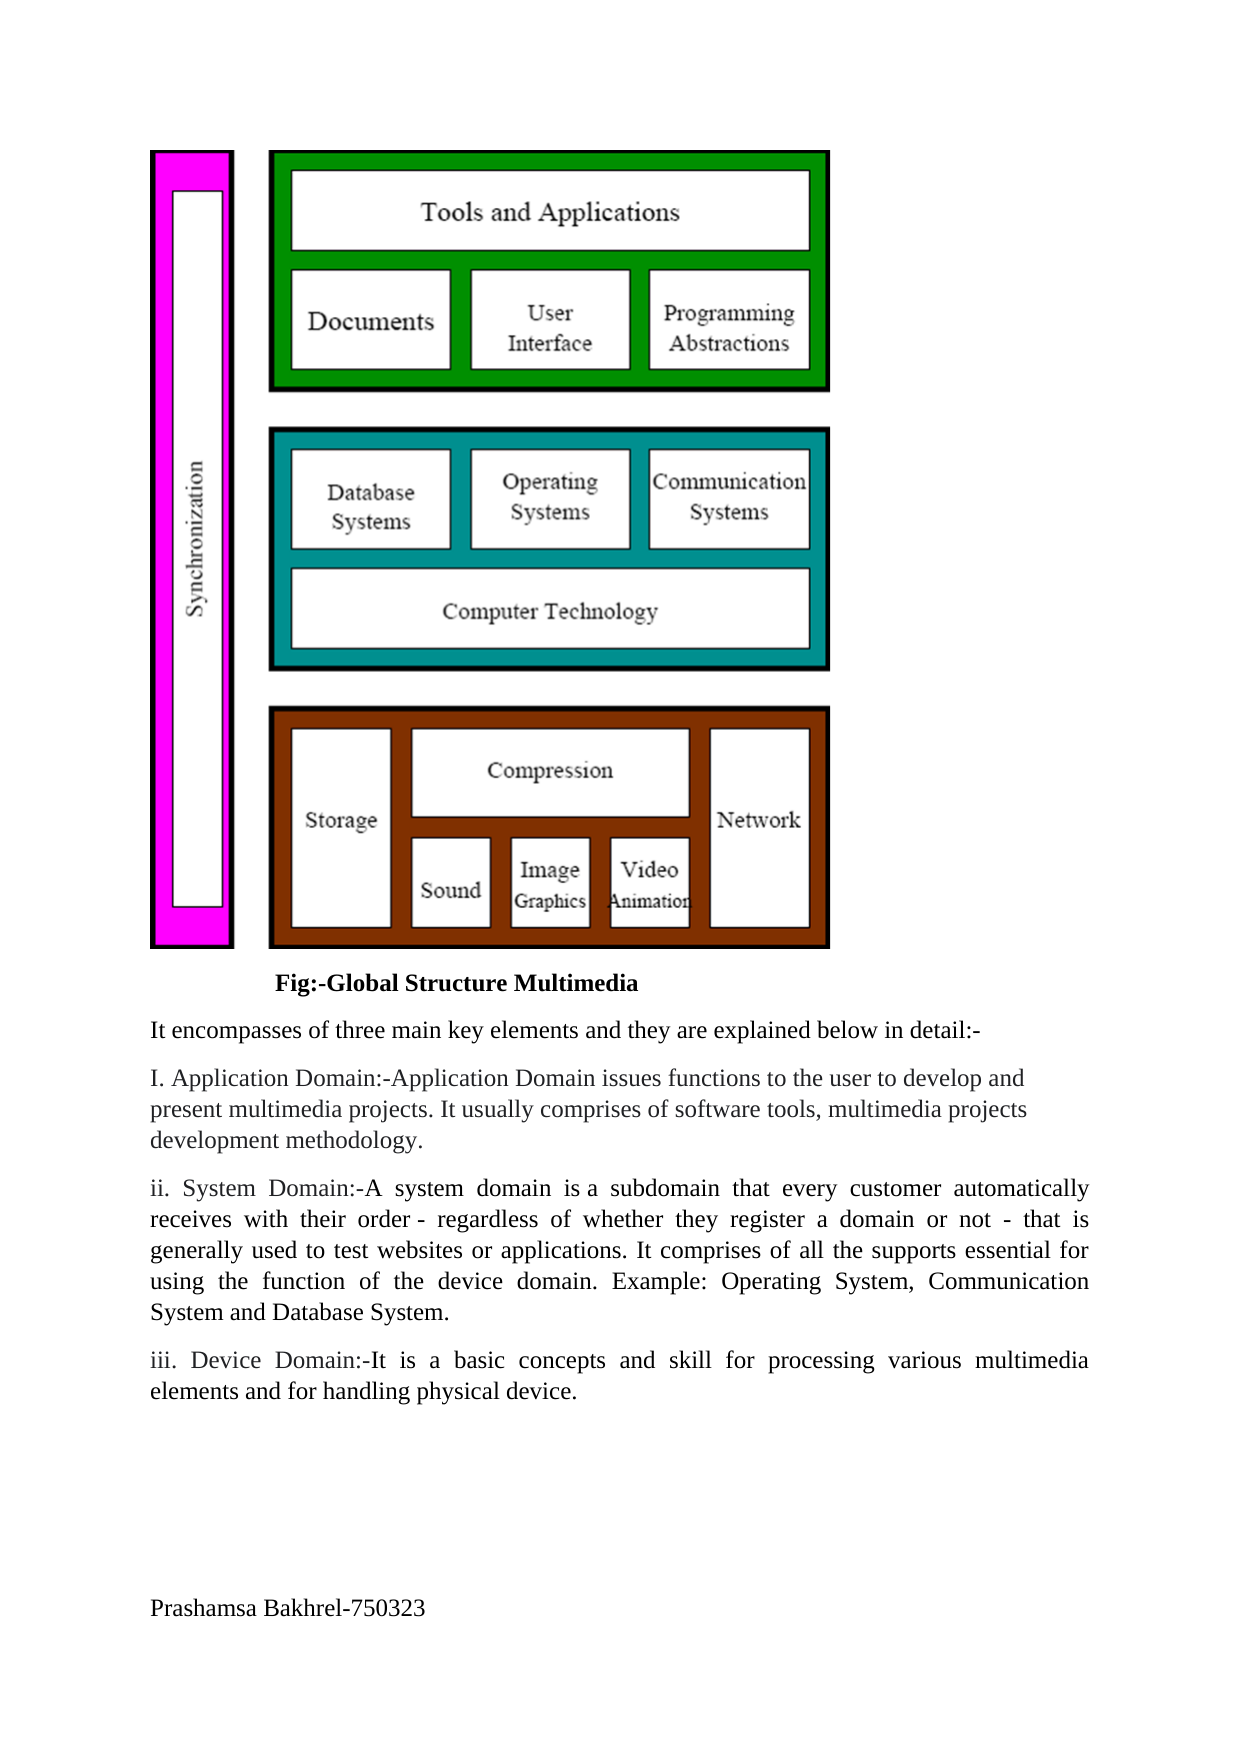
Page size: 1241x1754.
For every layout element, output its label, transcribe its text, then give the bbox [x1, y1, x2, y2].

text Fig:-Global Structure Multimedia [150, 968, 1090, 997]
text It encompasses of three main key elements and they are explained below in detail:- [150, 1016, 1090, 1044]
picture [150, 150, 830, 949]
text ii. System Domain:-A system domain is a subdomain that every customer automatically receives with their order - regardless of whether they register a domain or not - that is generally used to test websites or applications. It comprises of all the supports essential for using the function of the device domain. Example: Operating System, Communication System and Database System. [150, 1295, 1090, 1326]
text iii. Device Domain:-It is a basic concepts and skill for processing various multimedia elements and for handling physical device. [150, 1374, 1090, 1405]
text I. Application Domain:-Application Domain issues functions to the user to develop and present multimedia projects. It usually comprises of software tools, multimedia projects development methodology. [150, 1063, 1090, 1154]
